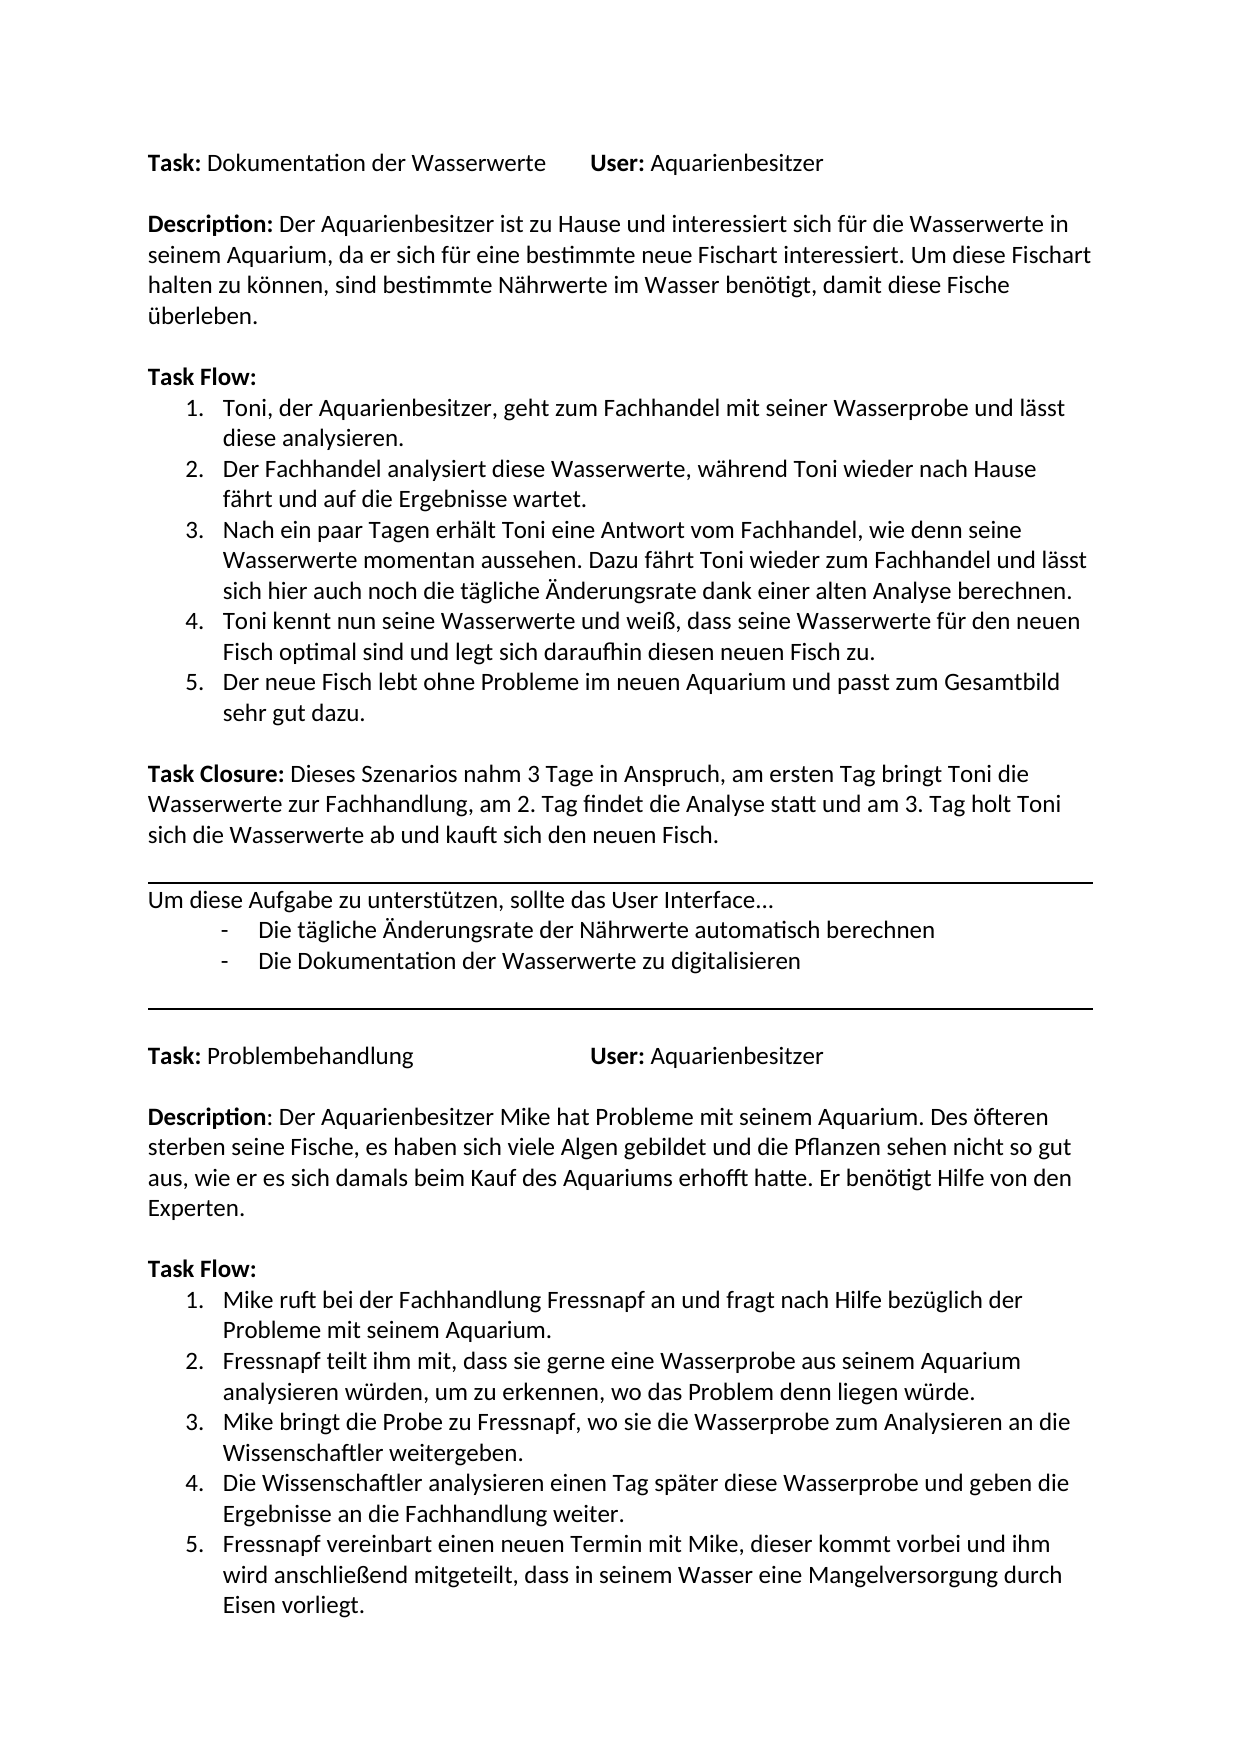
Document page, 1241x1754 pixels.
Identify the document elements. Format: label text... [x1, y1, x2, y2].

list Die Dokumentation der Wasserwerte zu digitalisieren [221, 945, 1093, 975]
text Task Flow: [148, 1254, 1093, 1284]
list Die Wissenschaftler analysieren einen Tag später diese Wasserprobe und geben die Ergebnisse an die Fachhandlung weiter. [185, 1467, 1093, 1528]
text Task: Dokumentation der Wasserwerte User: Aquarienbesitzer [148, 148, 1093, 178]
text Task: Problembehandlung User: Aquarienbesitzer [148, 1040, 1093, 1071]
list Der Fachhandel analysiert diese Wasserwerte, während Toni wieder nach Hause fährt und auf die Ergebnisse wartet. [185, 453, 1093, 514]
list Fressnapf vereinbart einen neuen Termin mit Mike, dieser kommt vorbei und ihm wird anschließend mitgeteilt, dass in seinem Wasser eine Mangelversorgung durch Eisen vorliegt. [185, 1528, 1093, 1620]
list Die tägliche Änderungsrate der Nährwerte automatisch berechnen [221, 914, 1093, 945]
list Toni, der Aquarienbesitzer, geht zum Fachhandel mit seiner Wasserprobe und lässt diese analysieren. [185, 392, 1093, 453]
text Task Closure: Dieses Szenarios nahm 3 Tage in Anspruch, am ersten Tag bringt Toni die Wasserwerte zur Fachhandlung, am 2. Tag findet die Analyse statt und am 3. Tag holt Toni sich die Wasserwerte ab und kauft sich den neuen Fisch. [148, 758, 1093, 849]
text Description: Der Aquarienbesitzer Mike hat Probleme mit seinem Aquarium. Des öfteren sterben seine Fische, es haben sich viele Algen gebildet und die Pflanzen sehen nicht so gut aus, wie er es sich damals beim Kauf des Aquariums erhofft hatte. Er benötigt Hilfe von den Experten. [148, 1101, 1093, 1223]
list Toni kennt nun seine Wasserwerte und weiß, dass seine Wasserwerte für den neuen Fisch optimal sind und legt sich daraufhin diesen neuen Fisch zu. [185, 605, 1093, 666]
list Mike bringt die Probe zu Fressnapf, wo sie die Wasserprobe zum Analysieren an die Wissenschaftler weitergeben. [185, 1406, 1093, 1467]
list Mike ruft bei der Fachhandlung Fressnapf an und fragt nach Hilfe bezüglich der Probleme mit seinem Aquarium. [185, 1284, 1093, 1345]
list Fressnapf teilt ihm mit, dass sie gerne eine Wasserprobe aus seinem Aquarium analysieren würden, um zu erkennen, wo das Problem denn liegen würde. [185, 1345, 1093, 1406]
text Description: Der Aquarienbesitzer ist zu Hause und interessiert sich für die Wasserwerte in seinem Aquarium, da er sich für eine bestimmte neue Fischart interessiert. Um diese Fischart halten zu können, sind bestimmte Nährwerte im Wasser benötigt, damit diese Fische überleben. [148, 209, 1093, 331]
text Task Flow: [148, 361, 1093, 392]
list Nach ein paar Tagen erhält Toni eine Antwort vom Fachhandel, wie denn seine Wasserwerte momentan aussehen. Dazu fährt Toni wieder zum Fachhandel und lässt sich hier auch noch die tägliche Änderungsrate dank einer alten Analyse berechnen. [185, 514, 1093, 605]
text Um diese Aufgabe zu unterstützen, sollte das User Interface... [148, 884, 1093, 914]
list Der neue Fisch lebt ohne Probleme im neuen Aquarium und passt zum Gesamtbild sehr gut dazu. [185, 666, 1093, 727]
